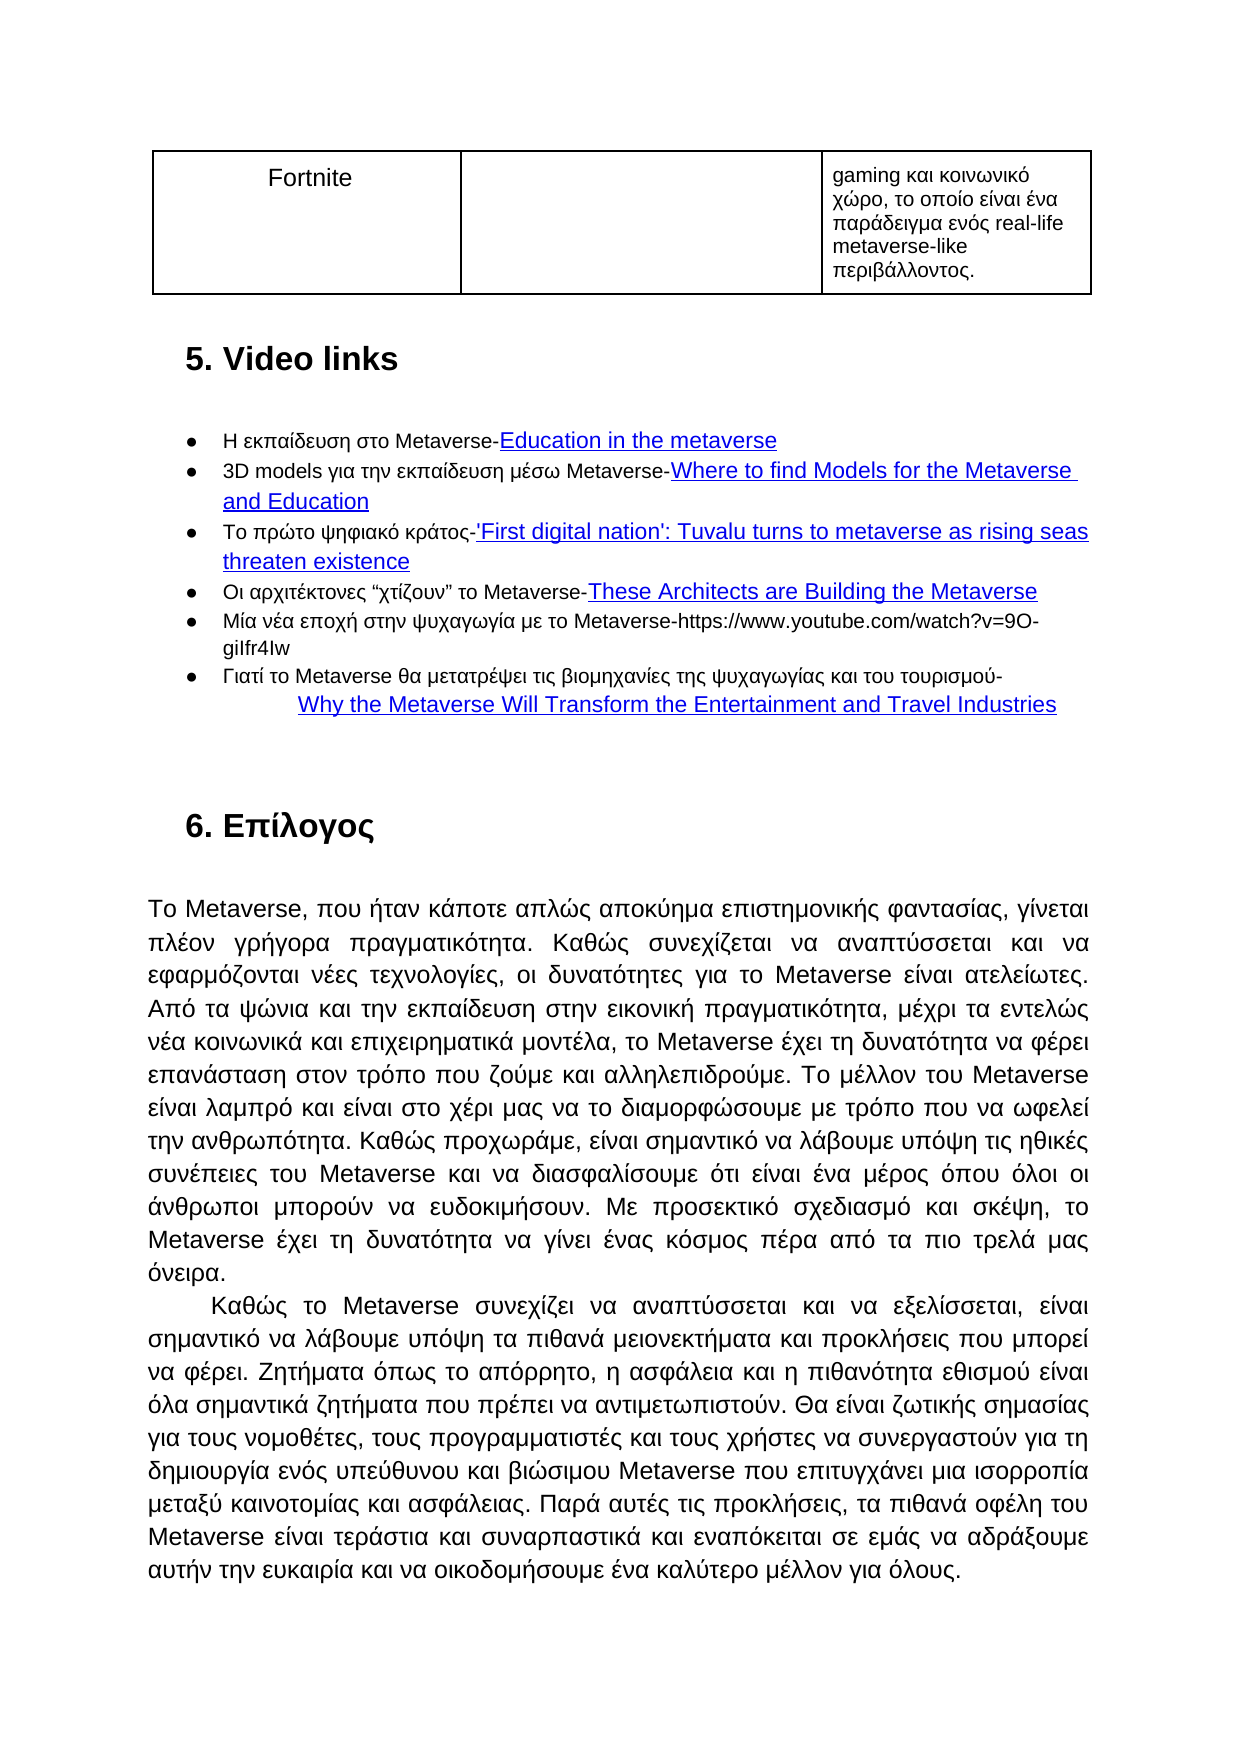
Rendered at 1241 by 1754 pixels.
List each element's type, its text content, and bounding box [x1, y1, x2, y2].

list Γιατί το Metaverse θα μετατρέψει τις βιομηχανίες της ψυχαγωγίας και του τουρισμού- Why the Metaverse Will Transform the Entertainment and Travel Industries [185, 663, 1090, 745]
list 3D models για την εκπαίδευση μέσω Metaverse-Where to find Models for the Metaverse and Education [185, 457, 1090, 514]
list Επίλογος [185, 806, 1090, 844]
list Το πρώτο ψηφιακό κράτος-'First digital nation': Tuvalu turns to metaverse as rising seas threaten existence [185, 518, 1090, 574]
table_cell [823, 152, 1090, 293]
table_cell Fortnite [154, 152, 460, 293]
list Οι αρχιτέκτονες “χτίζουν” το Metaverse-These Architects are Building the Metaverse [185, 578, 1090, 605]
text Το Metaverse, που ήταν κάποτε απλώς αποκύημα επιστημονικής φαντασίας, γίνεται πλέον γρήγορα πραγματικότητα. Καθώς συνεχίζεται να αναπτύσσεται και να εφαρμόζονται νέες τεχνολογίες, οι δυνατότητες για το Metaverse είναι ατελείωτες. Από τα ψώνια και την εκπαίδευση στην εικονική πραγματικότητα, μέχρι τα εντελώς νέα κοινωνικά και επιχειρηματικά μοντέλα, το Metaverse έχει τη δυνατότητα να φέρει επανάσταση στον τρόπο που ζούμε και αλληλεπιδρούμε. Το μέλλον του Metaverse είναι λαμπρό και είναι στο χέρι μας να το διαμορφώσουμε με τρόπο που να ωφελεί την ανθρωπότητα. Καθώς προχωράμε, είναι σημαντικό να λάβουμε υπόψη τις ηθικές συνέπειες του Metaverse και να διασφαλίσουμε ότι είναι ένα μέρος όπου όλοι οι άνθρωποι μπορούν να ευδοκιμήσουν. Με προσεκτικό σχεδιασμό και σκέψη, το Metaverse έχει τη δυνατότητα να γίνει ένας κόσμος πέρα από τα πιο τρελά μας όνειρα. [148, 894, 1090, 1286]
list Η εκπαίδευση στο Metaverse-Education in the metaverse [185, 427, 1090, 454]
text Καθώς το Metaverse συνεχίζει να αναπτύσσεται και να εξελίσσεται, είναι σημαντικό να λάβουμε υπόψη τα πιθανά μειονεκτήματα και προκλήσεις που μπορεί να φέρει. Ζητήματα όπως το απόρρητο, η ασφάλεια και η πιθανότητα εθισμού είναι όλα σημαντικά ζητήματα που πρέπει να αντιμετωπιστούν. Θα είναι ζωτικής σημασίας για τους νομοθέτες, τους προγραμματιστές και τους χρήστες να συνεργαστούν για τη δημιουργία ενός υπεύθυνου και βιώσιμου Metaverse που επιτυγχάνει μια ισορροπία μεταξύ καινοτομίας και ασφάλειας. Παρά αυτές τις προκλήσεις, τα πιθανά οφέλη του Metaverse είναι τεράστια και συναρπαστικά και εναπόκειται σε εμάς να αδράξουμε αυτήν την ευκαιρία και να οικοδομήσουμε ένα καλύτερο μέλλον για όλους. [148, 1291, 1090, 1584]
list Μία νέα εποχή στην ψυχαγωγία με τo Metaverse-https://www.youtube.com/watch?v=9O-giIfr4Iw [185, 608, 1090, 660]
list Video links [185, 339, 1090, 377]
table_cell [462, 152, 821, 293]
